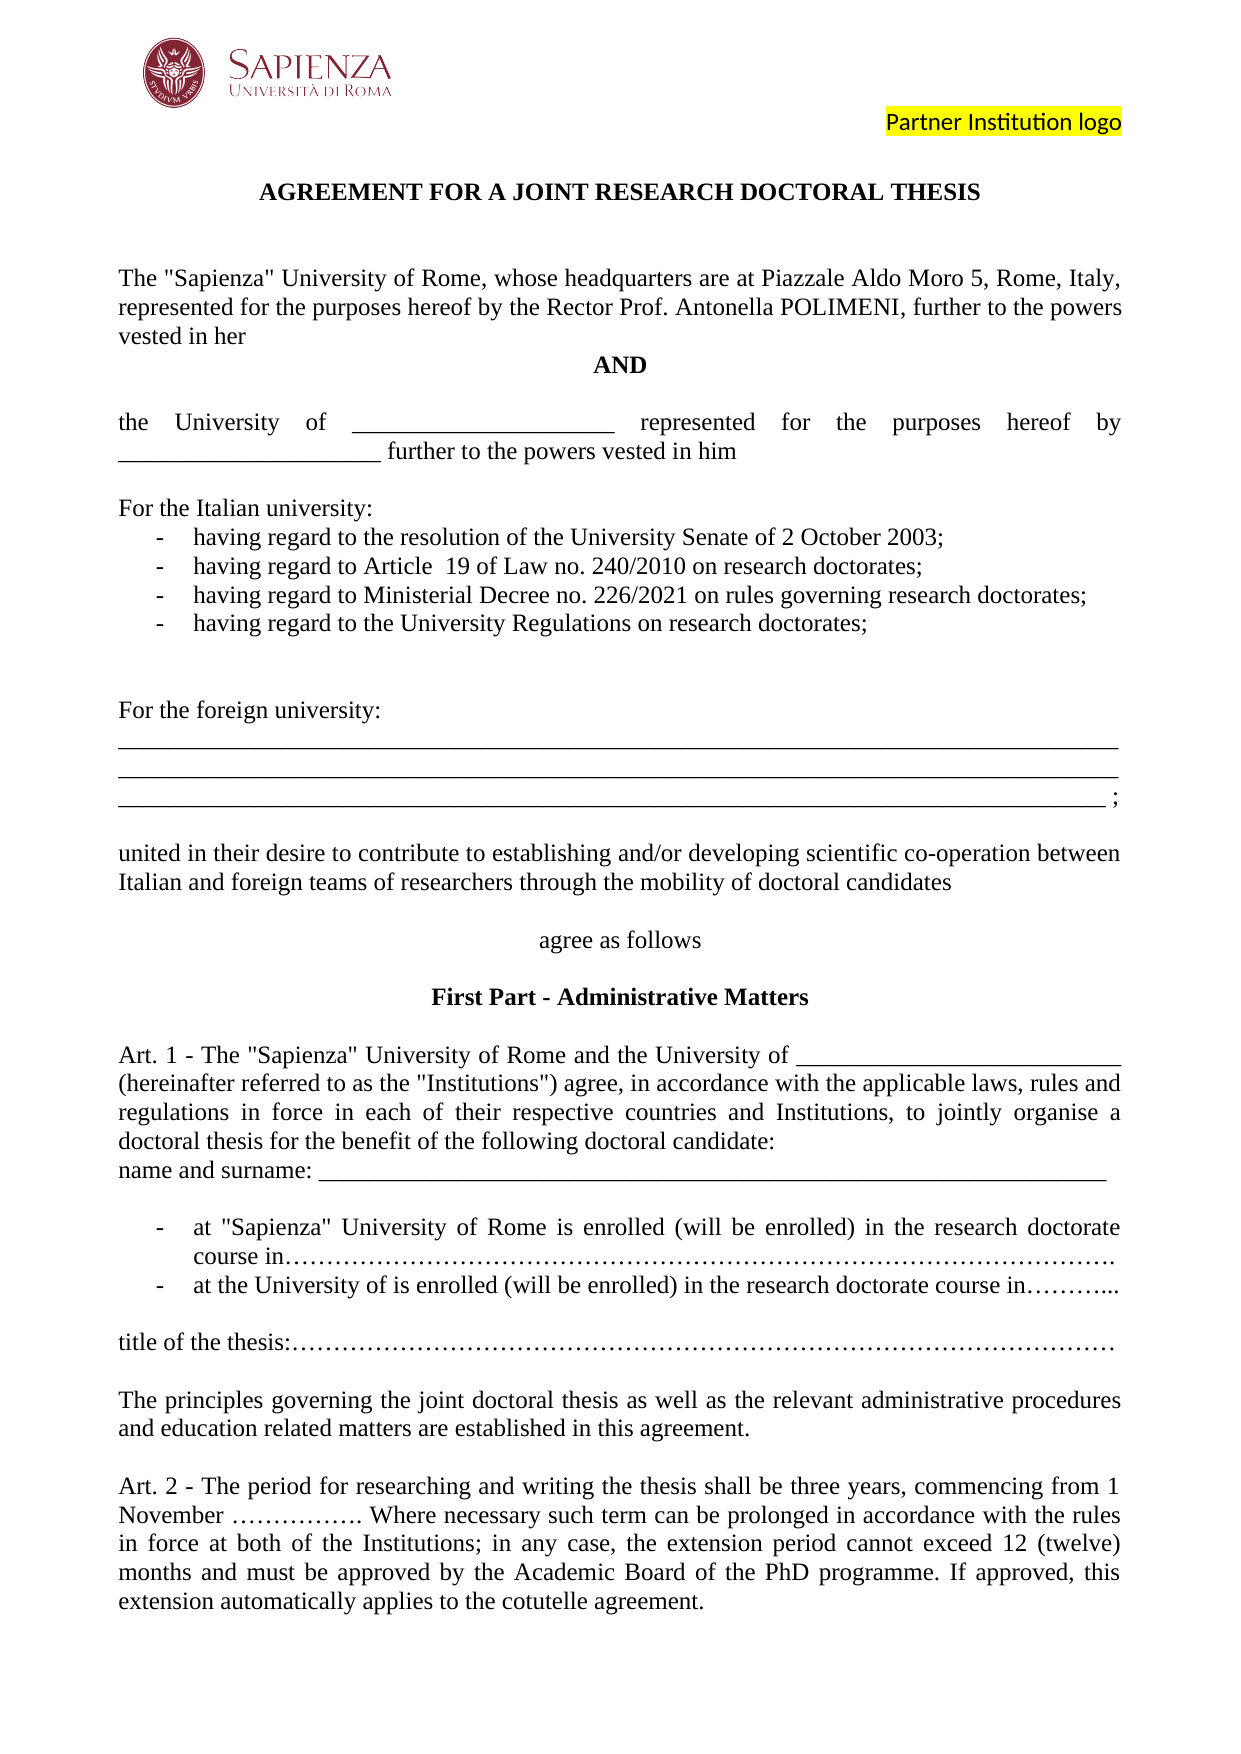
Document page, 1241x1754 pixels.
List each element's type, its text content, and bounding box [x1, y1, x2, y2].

list having regard to Article 19 of Law no. 240/2010 on research doctorates; [156, 551, 1122, 580]
text _______________________________________________________________________________________________________________________________________________________________________________________________________________________________________________ ; [118, 723, 1122, 810]
text the University of _____________________ represented for the purposes hereof by _____________________ further to the powers vested in him [118, 407, 1122, 465]
picture [118, 14, 416, 131]
text The principles governing the joint doctoral thesis as well as the relevant administrative procedures and education related matters are established in this agreement. [118, 1385, 1122, 1442]
text Art. 2 - The period for researching and writing the thesis shall be three years, commencing from 1 November ……………. Where necessary such term can be prolonged in accordance with the rules in force at both of the Institutions; in any case, the extension period cannot exceed 12 (twelve) months and must be approved by the Academic Board of the PhD programme. If approved, this extension automatically applies to the cotutelle agreement. [118, 1471, 1122, 1615]
text title of the thesis:……………………………………………………………………………………… [118, 1327, 1122, 1356]
list at the University of is enrolled (will be enrolled) in the research doctorate course in………... [156, 1270, 1122, 1298]
text First Part - Administrative Matters [118, 982, 1122, 1011]
text united in their desire to contribute to establishing and/or developing scientific co-operation between Italian and foreign teams of researchers through the mobility of doctoral candidates [118, 838, 1122, 896]
text AGREEMENT FOR A JOINT RESEARCH DOCTORAL THESIS [118, 177, 1122, 206]
list having regard to the resolution of the University Senate of 2 October 2003; [156, 522, 1122, 551]
list at "Sapienza" University of Rome is enrolled (will be enrolled) in the research doctorate course in………………………………………………………………………………………. [156, 1212, 1122, 1270]
list having regard to Ministerial Decree no. 226/2021 on rules governing research doctorates; [156, 580, 1122, 608]
text For the Italian university: [118, 493, 1122, 522]
text For the foreign university: [118, 695, 1122, 723]
text AND [118, 350, 1122, 378]
text Art. 1 - The "Sapienza" University of Rome and the University of __________________________ (hereinafter referred to as the "Institutions") agree, in accordance with the applicable laws, rules and regulations in force in each of their respective countries and Institutions, to jointly organise a doctoral thesis for the benefit of the following doctoral candidate: [118, 1040, 1122, 1155]
list having regard to the University Regulations on research doctorates; [156, 608, 1122, 637]
text The "Sapienza" University of Rome, whose headquarters are at Piazzale Aldo Moro 5, Rome, Italy, represented for the purposes hereof by the Rector Prof. Antonella POLIMENI, further to the powers vested in her [118, 263, 1122, 350]
text agree as follows [118, 925, 1122, 953]
text name and surname: _______________________________________________________________ [118, 1155, 1122, 1183]
